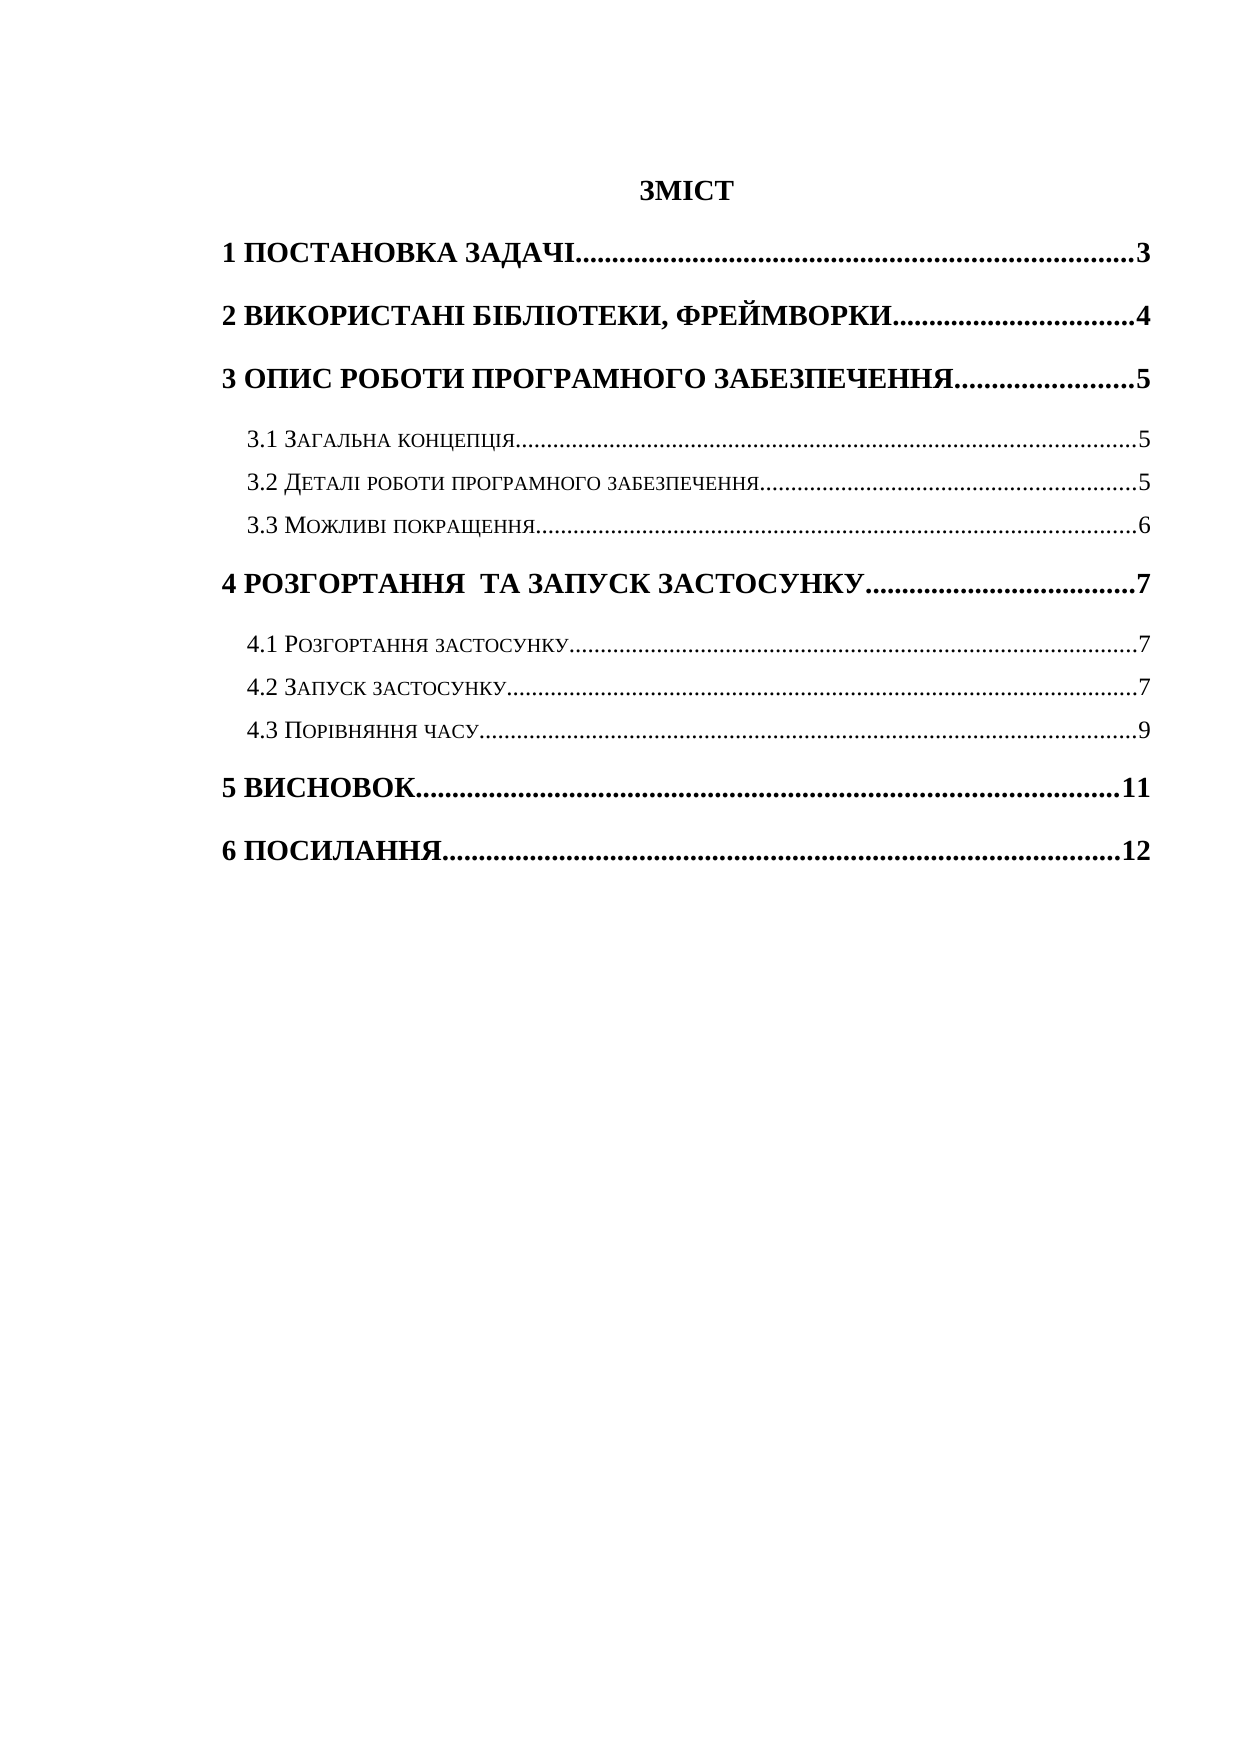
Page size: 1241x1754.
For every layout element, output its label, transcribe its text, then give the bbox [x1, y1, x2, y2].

text 3.2 Деталі роботи програмного забезпечення 5 [173, 467, 1152, 496]
text 4.2 Запуск застосунку 7 [173, 672, 1152, 701]
text 5 ВИСНОВОК 11 [148, 771, 1152, 804]
text 3 ОПИС РОБОТИ ПРОГРАМНОГО ЗАБЕЗПЕЧЕННЯ 5 [148, 361, 1152, 395]
text 6 ПОСИЛАННЯ 12 [148, 833, 1152, 867]
text 1 Постановка задачі 3 [148, 236, 1152, 269]
text 4 РОЗГОРТАННЯ ТА ЗАПУСК ЗАСТОСУНКУ 7 [148, 566, 1152, 599]
text 4.1 Розгортання застосунку 7 [173, 629, 1152, 657]
text 4.3 Порівняння часу 9 [173, 715, 1152, 744]
text 2 ВИКОРИСТАНІ БІБЛІОТЕКИ, ФРЕЙМВОРКИ 4 [148, 298, 1152, 332]
text 3.3 Можливі покращення 6 [173, 510, 1152, 539]
text 3.1 Загальна концепція 5 [173, 424, 1152, 453]
text ЗМІСТ [148, 173, 1152, 206]
